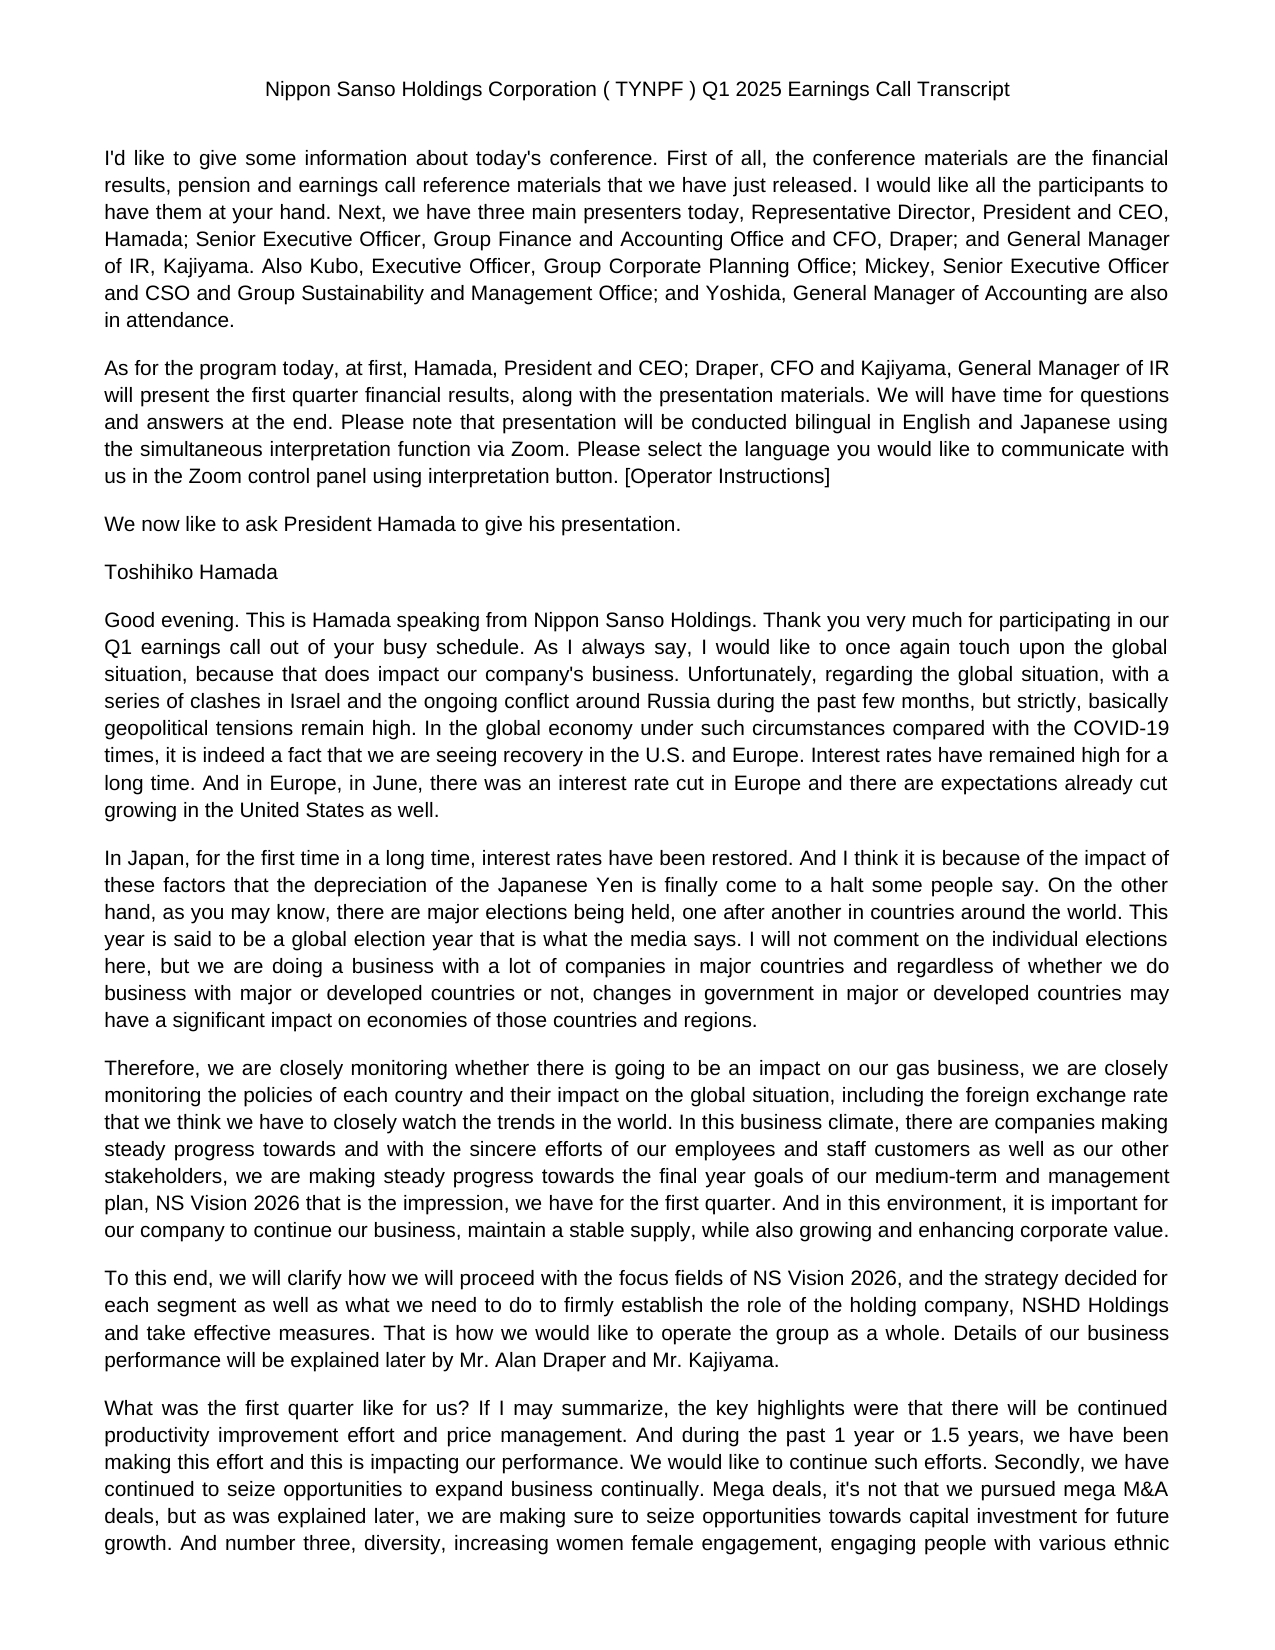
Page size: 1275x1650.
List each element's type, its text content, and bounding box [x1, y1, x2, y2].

text In Japan, for the first time in a long time, interest rates have been restored. And I think it is because of the impact of these factors that the depreciation of the Japanese Yen is finally come to a halt some people say. On the other hand, as you may know, there are major elections being held, one after another in countries around the world. This year is said to be a global election year that is what the media says. I will not comment on the individual elections here, but we are doing a business with a lot of companies in major countries and regardless of whether we do business with major or developed countries or not, changes in government in major or developed countries may have a significant impact on economies of those countries and regions. [104, 842, 1171, 1032]
text Good evening. This is Hamada speaking from Nippon Sanso Holdings. Thank you very much for participating in our Q1 earnings call out of your busy schedule. As I always say, I would like to once again touch upon the global situation, because that does impact our company's business. Unfortunately, regarding the global situation, with a series of clashes in Israel and the ongoing conflict around Russia during the past few months, but strictly, basically geopolitical tensions remain high. In the global economy under such circumstances compared with the COVID-19 times, it is indeed a fact that we are seeing recovery in the U.S. and Europe. Interest rates have remained high for a long time. And in Europe, in June, there was an interest rate cut in Europe and there are expectations already cut growing in the United States as well. [104, 605, 1171, 821]
text To this end, we will clarify how we will proceed with the focus fields of NS Vision 2026, and the strategy decided for each segment as well as what we need to do to firmly establish the role of the holding company, NSHD Holdings and take effective measures. That is how we would like to operate the group as a whole. Details of our business performance will be explained later by Mr. Alan Draper and Mr. Kajiyama. [104, 1263, 1171, 1371]
text I'd like to give some information about today's conference. First of all, the conference materials are the financial results, pension and earnings call reference materials that we have just released. I would like all the participants to have them at your hand. Next, we have three main presenters today, Representative Director, President and CEO, Hamada; Senior Executive Officer, Group Finance and Accounting Office and CFO, Draper; and General Manager of IR, Kajiyama. Also Kubo, Executive Officer, Group Corporate Planning Office; Mickey, Senior Executive Officer and CSO and Group Sustainability and Management Office; and Yoshida, General Manager of Accounting are also in attendance. [104, 142, 1171, 332]
text We now like to ask President Hamada to give his presentation. [104, 509, 1171, 536]
text Therefore, we are closely monitoring whether there is going to be an impact on our gas business, we are closely monitoring the policies of each country and their impact on the global situation, including the foreign exchange rate that we think we have to closely watch the trends in the world. In this business climate, there are companies making steady progress towards and with the sincere efforts of our employees and staff customers as well as our other stakeholders, we are making steady progress towards the final year goals of our medium-term and management plan, NS Vision 2026 that is the impression, we have for the first quarter. And in this environment, it is important for our company to continue our business, maintain a stable supply, while also growing and enhancing corporate value. [104, 1053, 1171, 1242]
text Toshihiko Hamada [104, 557, 1171, 584]
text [104, 1392, 1171, 1555]
text As for the program today, at first, Hamada, President and CEO; Draper, CFO and Kajiyama, General Manager of IR will present the first quarter financial results, along with the presentation materials. We will have time for questions and answers at the end. Please note that presentation will be conducted bilingual in English and Japanese using the simultaneous interpretation function via Zoom. Please select the language you would like to communicate with us in the Zoom control panel using interpretation button. [Operator Instructions] [104, 353, 1171, 488]
